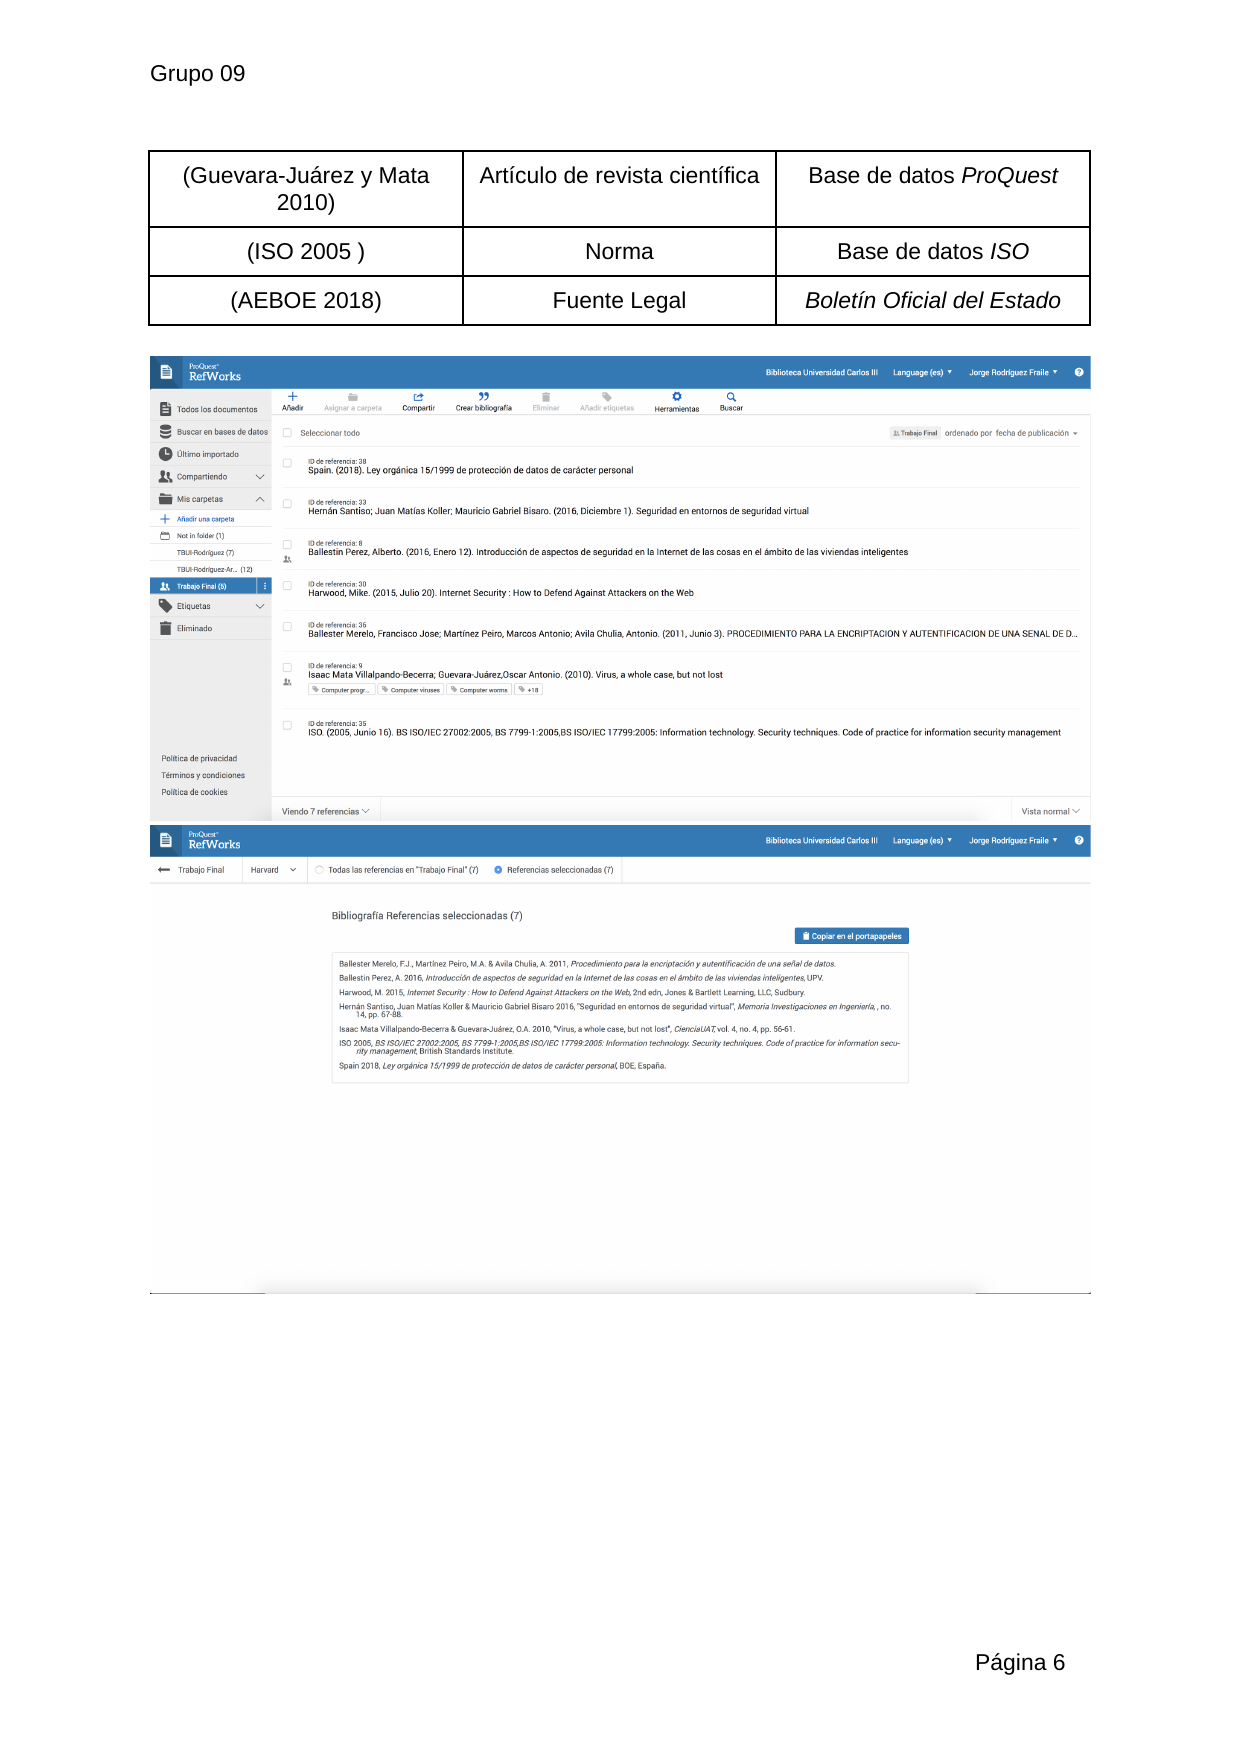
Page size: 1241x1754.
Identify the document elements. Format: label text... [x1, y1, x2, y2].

table_cell Base de datos ISO [777, 228, 1089, 275]
table_cell (AEBOE 2018) [150, 277, 462, 324]
table_cell Norma [464, 228, 775, 275]
table_cell (Guevara-Juárez y Mata 2010) [150, 152, 462, 226]
table_cell Boletín Oficial del Estado [777, 277, 1089, 324]
picture [150, 356, 1091, 821]
picture [150, 825, 1091, 1294]
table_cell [464, 152, 775, 226]
table_cell Fuente Legal [464, 277, 775, 324]
table_cell Base de datos ProQuest [777, 152, 1089, 226]
table_cell (ISO 2005 ) [150, 228, 462, 275]
